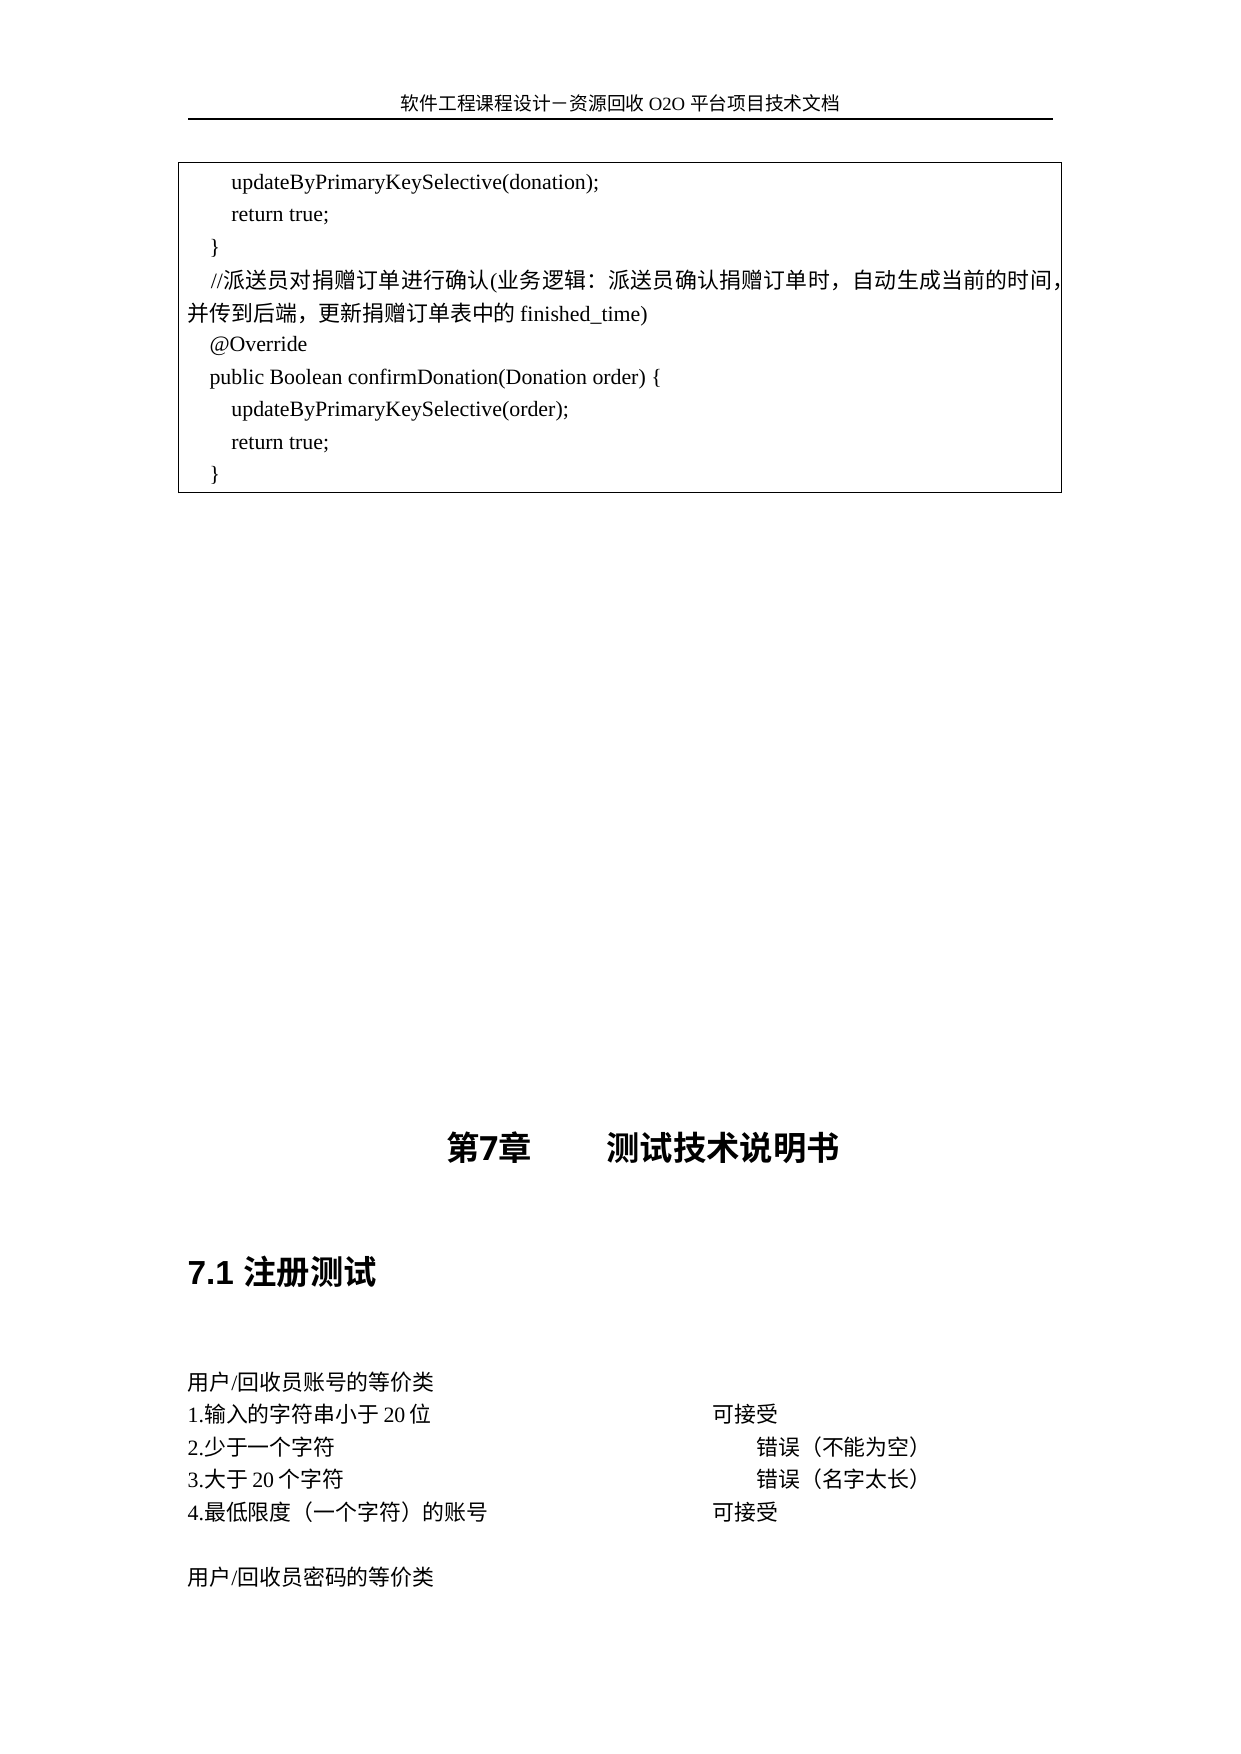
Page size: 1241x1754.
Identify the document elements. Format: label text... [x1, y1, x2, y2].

text return true; [187, 425, 1053, 454]
text return true; [187, 198, 1053, 230]
text public Boolean confirmDonation(Donation order) { [187, 360, 1053, 393]
text } [187, 230, 1053, 263]
text 用户/回收员账号的等价类 [187, 1364, 1053, 1397]
text //派送员对捐赠订单进行确认(业务逻辑：派送员确认捐赠订单时，自动生成当前的时间，并传到后端，更新捐赠订单表中的finished_time) [187, 263, 1053, 328]
text 1.输入的字符串小于20位 可接受 [187, 1397, 1053, 1429]
text 3.大于20个字符 错误（名字太长） [187, 1462, 1053, 1494]
text @Override [187, 328, 1053, 360]
subtitle 测试技术说明书 [232, 1114, 1053, 1179]
text 用户/回收员密码的等价类 [187, 1559, 1053, 1592]
text } [179, 454, 1061, 492]
text 2.少于一个字符 错误（不能为空） [187, 1429, 1053, 1462]
text 4.最低限度（一个字符）的账号 可接受 [187, 1494, 1053, 1527]
text updateByPrimaryKeySelective(order); [187, 393, 1053, 425]
text updateByPrimaryKeySelective(donation); [179, 163, 1061, 198]
subtitle 7.1 注册测试 [187, 1237, 1053, 1302]
